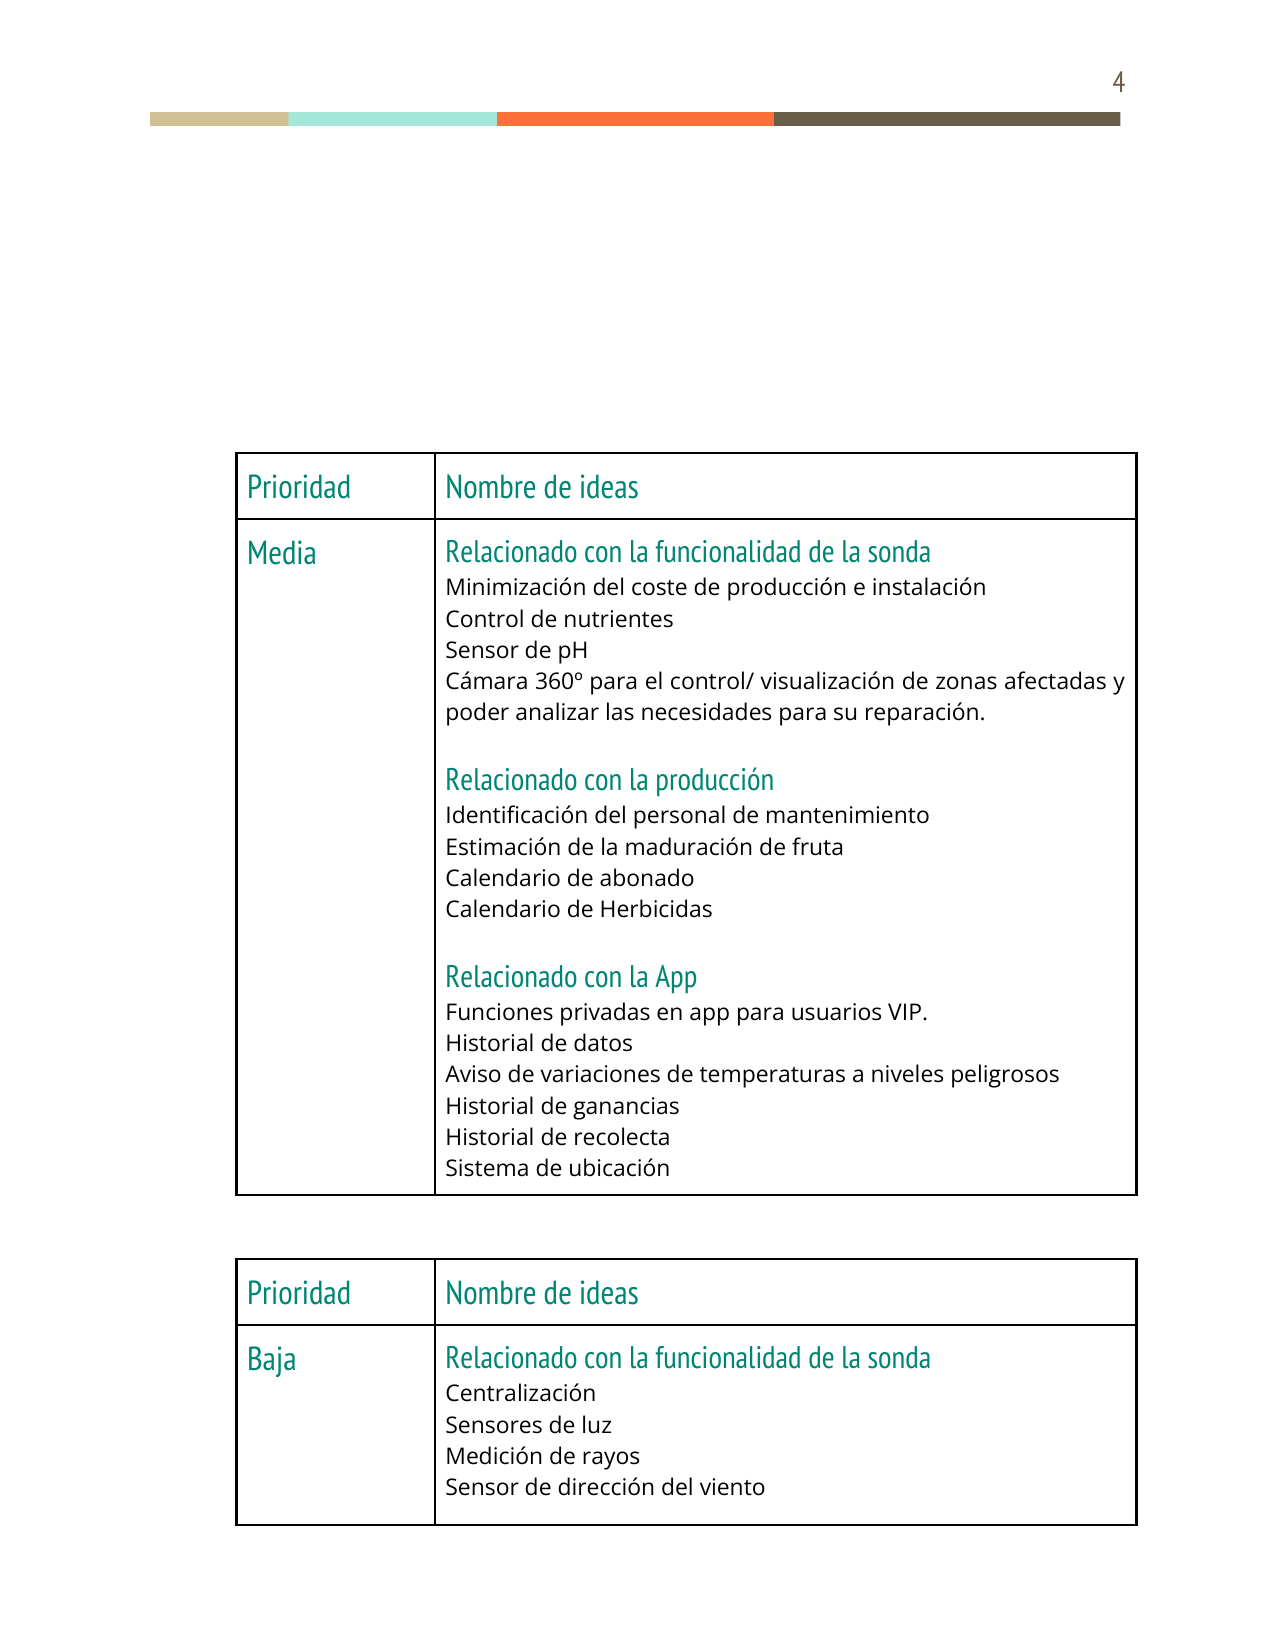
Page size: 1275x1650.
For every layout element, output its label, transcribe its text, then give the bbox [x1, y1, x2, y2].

table_header Nombre de ideas [436, 454, 1135, 518]
picture [150, 112, 1121, 126]
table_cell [436, 1326, 1135, 1524]
table_cell Relacionado con la funcionalidad de la sonda Minimización del coste de producción e instalación Control de nutrientes Sensor de pH Cámara 360º para el control/ visualización de zonas afectadas y poder analizar las necesidades para su reparación. Relacionado con la producción Identificación del personal de mantenimiento Estimación de la maduración de fruta Calendario de abonado Calendario de Herbicidas Relacionado con la App Funciones privadas en app para usuarios VIP. Historial de datos Aviso de variaciones de temperaturas a niveles peligrosos Historial de ganancias Historial de recolecta Sistema de ubicación [436, 520, 1135, 1194]
table_cell Media [238, 520, 434, 1194]
table_header Prioridad [238, 454, 434, 518]
table_header Nombre de ideas [436, 1260, 1135, 1324]
table_cell Baja [238, 1326, 434, 1524]
table_header Prioridad [238, 1260, 434, 1324]
